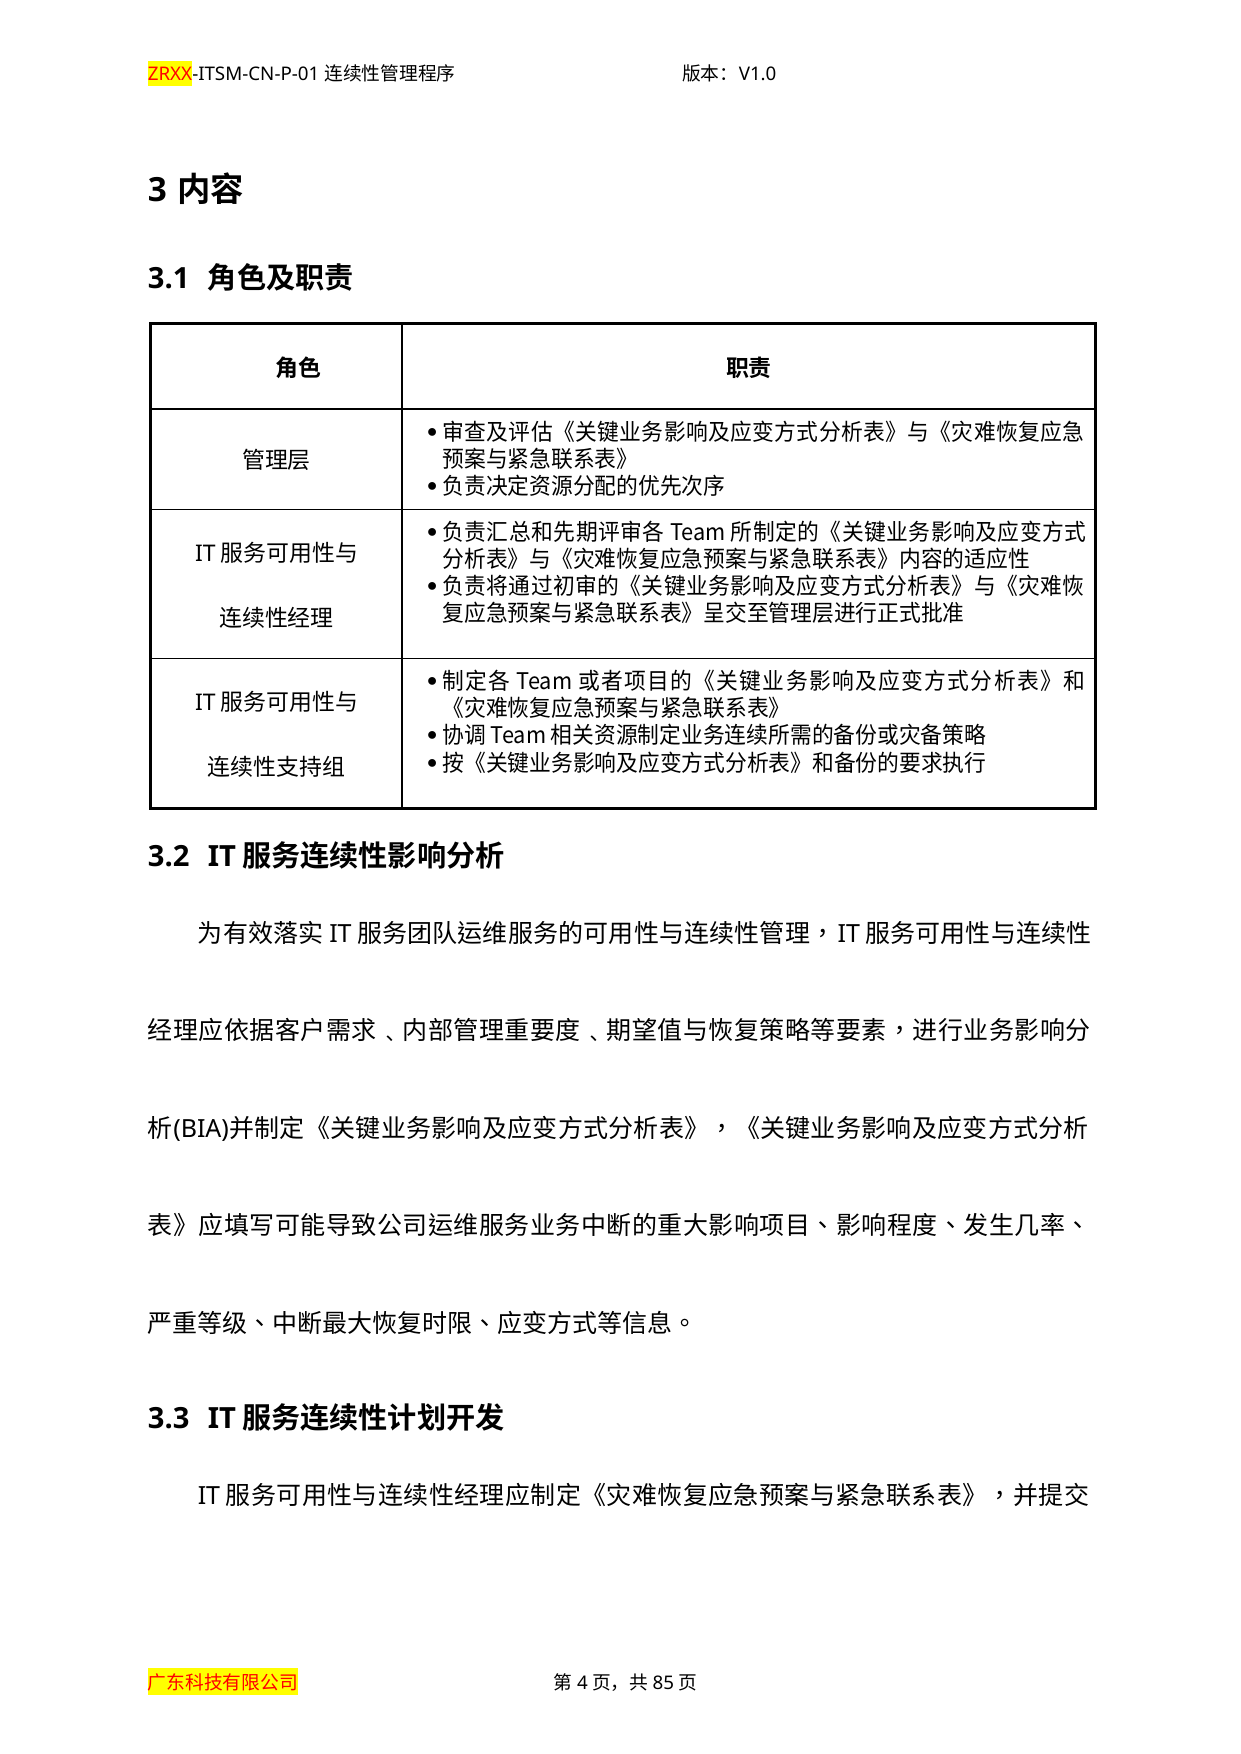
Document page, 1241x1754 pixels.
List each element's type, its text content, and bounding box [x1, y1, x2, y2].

table_cell 管理层 [152, 410, 401, 508]
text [148, 1462, 1092, 1527]
subtitle IT服务连续性影响分析 [148, 823, 1092, 888]
table_cell 审查及评估《关键业务影响及应变方式分析表》与《灾难恢复应急预案与紧急联系表》 负责决定资源分配的优先次序 [403, 410, 1094, 508]
table_header 角色 [152, 325, 401, 408]
table_cell 制定各Team或者项目的《关键业务影响及应变方式分析表》和《灾难恢复应急预案与紧急联系表》 协调Team相关资源制定业务连续所需的备份或灾备策略 按《关键业务影响及应变方式分析表》和备份的要求执行 [403, 659, 1094, 807]
table_cell 负责汇总和先期评审各Team所制定的《关键业务影响及应变方式分析表》与《灾难恢复应急预案与紧急联系表》内容的适应性 负责将通过初审的《关键业务影响及应变方式分析表》与《灾难恢复应急预案与紧急联系表》呈交至管理层进行正式批准 [403, 510, 1094, 658]
subtitle IT服务连续性计划开发 [148, 1384, 1092, 1449]
text 为有效落实IT服务团队运维服务的可用性与连续性管理，IT服务可用性与连续性经理应依据客户需求﹑内部管理重要度﹑期望值与恢复策略等要素，进行业务影响分析(BIA)并制定《关键业务影响及应变方式分析表》，《关键业务影响及应变方式分析表》应填写可能导致公司运维服务业务中断的重大影响项目、影响程度、发生几率、严重等级、中断最大恢复时限、应变方式等信息。 [148, 900, 1092, 1355]
subtitle 角色及职责 [148, 244, 1092, 309]
table_cell IT服务可用性与 连续性支持组 [152, 659, 401, 807]
table_cell IT服务可用性与 连续性经理 [152, 510, 401, 658]
table_header 职责 [403, 325, 1094, 408]
subtitle 内容 [148, 154, 1092, 219]
